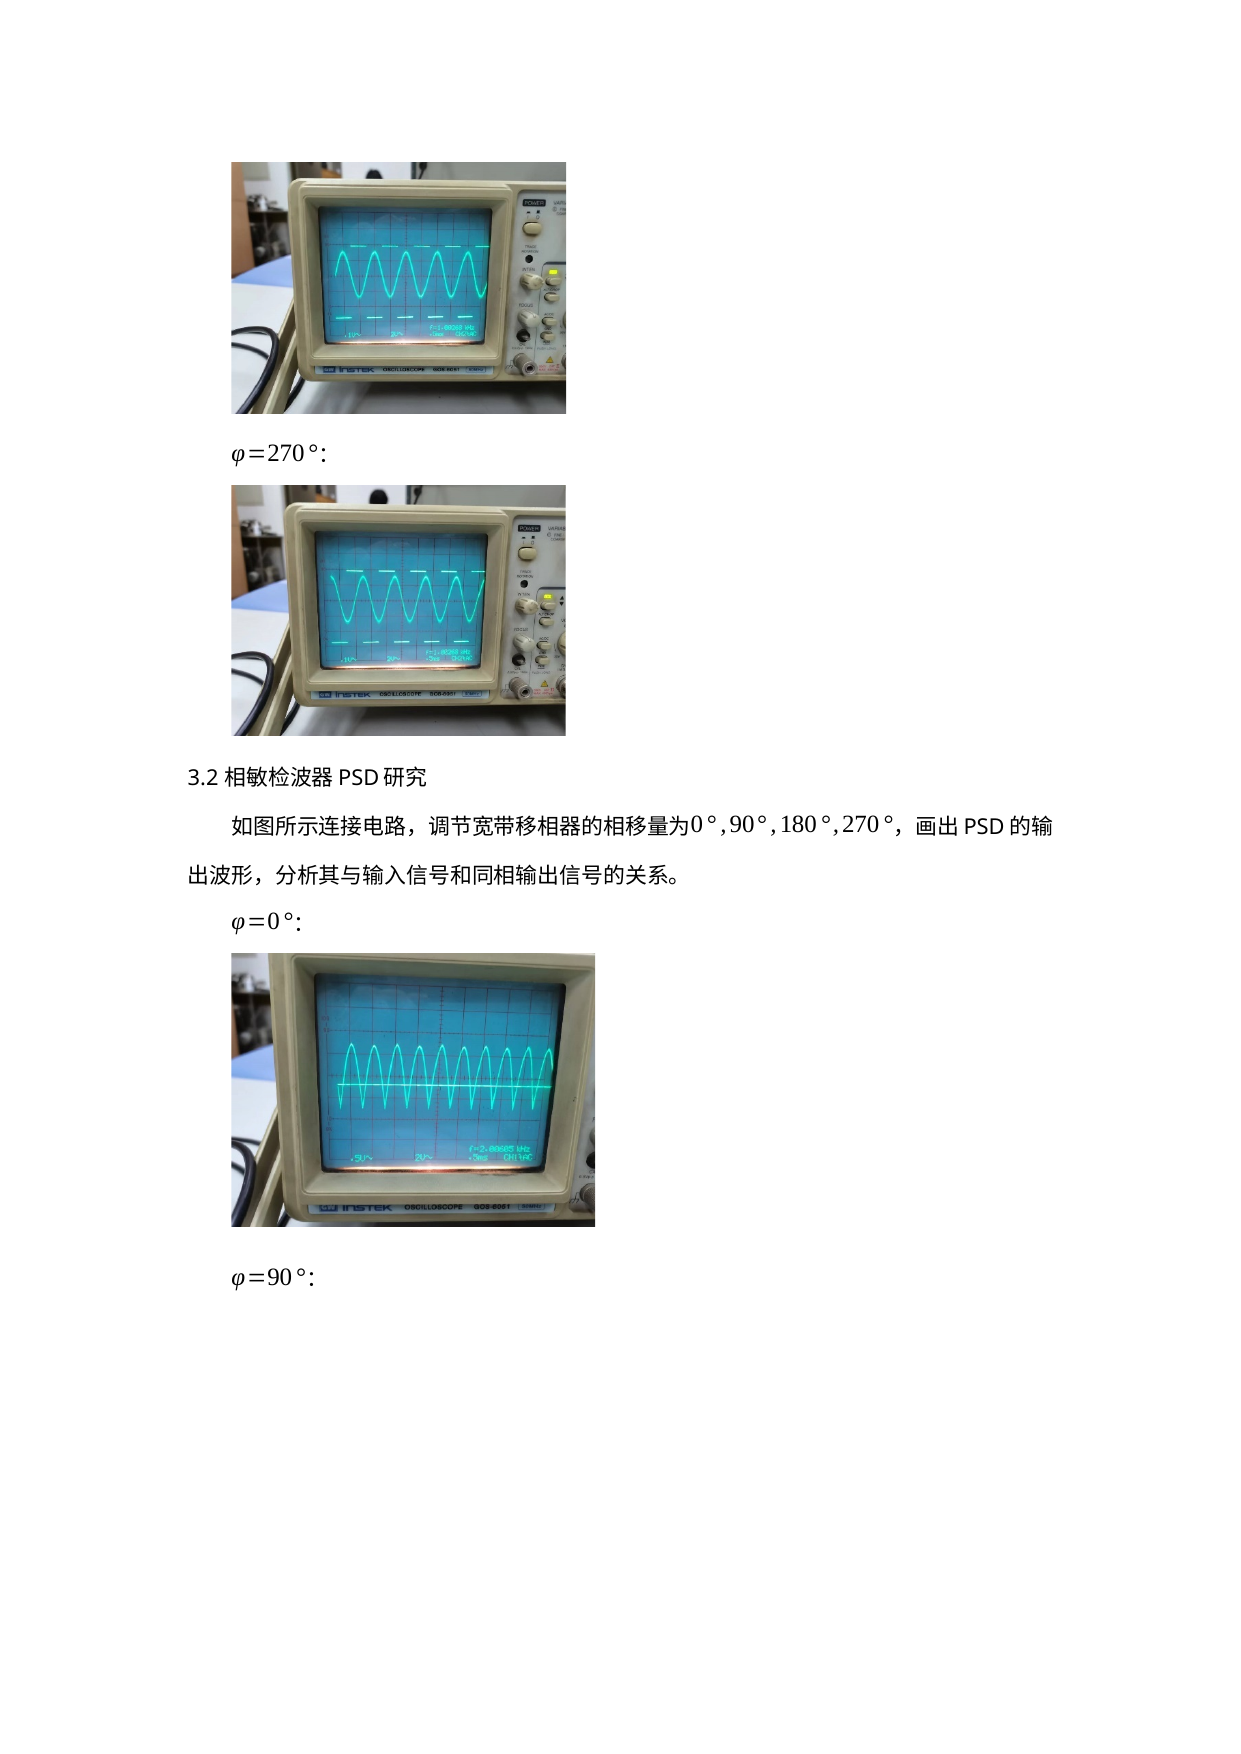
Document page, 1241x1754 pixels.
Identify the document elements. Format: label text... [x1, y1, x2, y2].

text ： [187, 437, 1053, 469]
text 如图所示连接电路，调节宽带移相器的相移量为，画出PSD的输出波形，分析其与输入信号和同相输出信号的关系。 [187, 808, 1053, 890]
text ： [187, 1261, 1053, 1294]
picture [231, 485, 566, 736]
picture [231, 953, 596, 1227]
text ： [187, 906, 1053, 938]
picture [231, 162, 567, 414]
text 3.2 相敏检波器PSD研究 [187, 760, 1053, 793]
